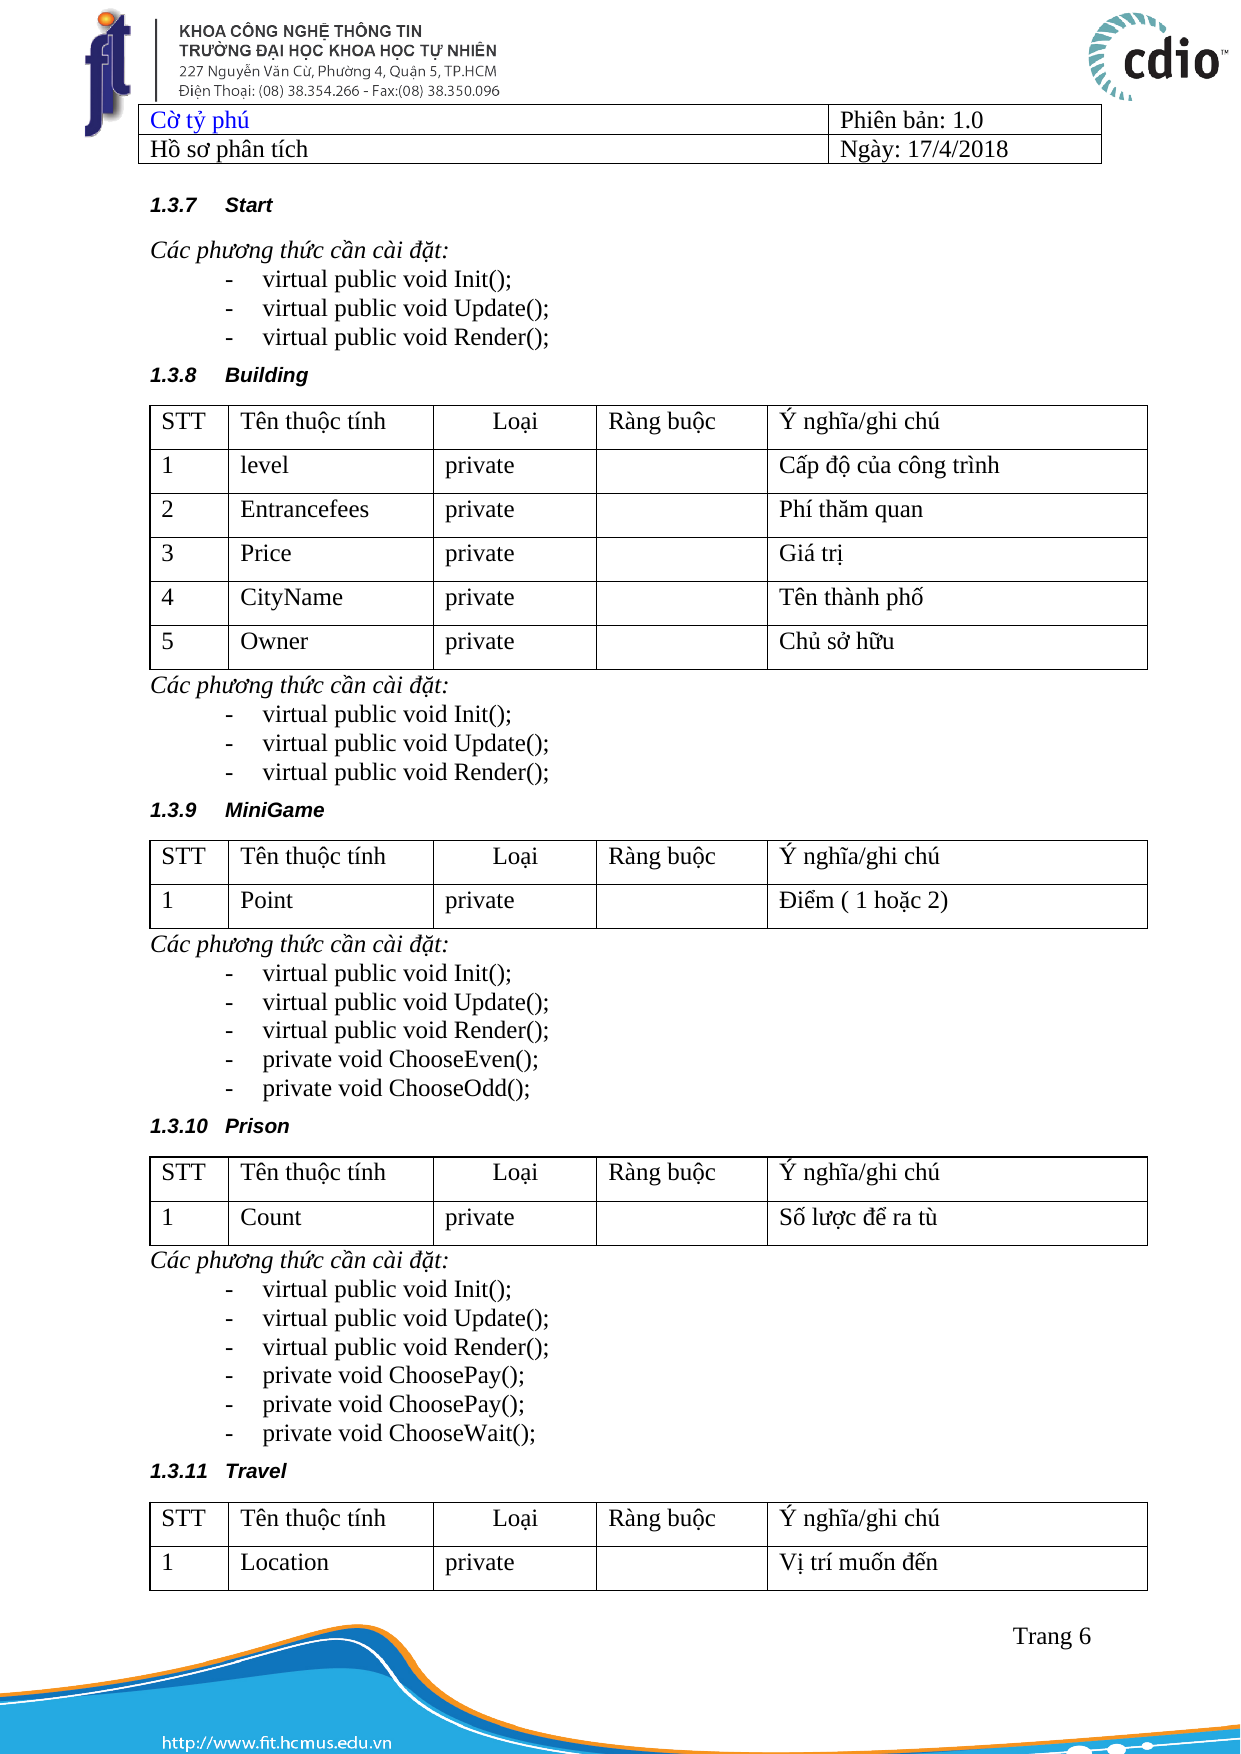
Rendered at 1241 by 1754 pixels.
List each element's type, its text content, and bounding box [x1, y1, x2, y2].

table_cell [597, 626, 767, 669]
table_cell private [434, 538, 596, 581]
table_cell Tên thành phố [768, 582, 1147, 625]
table_cell [597, 885, 767, 928]
table_header Ý nghĩa/ghi chú [768, 1158, 1147, 1201]
list virtual public void Render(); [225, 1016, 1090, 1044]
picture [829, 135, 1101, 161]
picture [0, 1621, 1241, 1754]
table_header Tên thuộc tính [229, 1503, 433, 1546]
subtitle MiniGame [150, 798, 1090, 822]
table_cell 3 [151, 538, 228, 581]
table_header STT [151, 1158, 228, 1201]
list virtual public void Update(); [225, 1303, 1090, 1332]
table_header Ràng buộc [597, 406, 767, 449]
table_cell private [434, 1547, 596, 1590]
table_header Ràng buộc [597, 1503, 767, 1546]
list private void ChooseWait(); [225, 1418, 1090, 1447]
text Các phương thức cần cài đặt: [150, 929, 1090, 958]
table_header Tên thuộc tính [229, 406, 433, 449]
list virtual public void Update(); [225, 293, 1090, 322]
subtitle Start [150, 193, 1090, 217]
table_header STT [151, 841, 228, 884]
picture [220, 147, 225, 156]
table_cell Point [229, 885, 433, 928]
subtitle Building [150, 363, 1090, 387]
list private void ChoosePay(); [225, 1361, 1090, 1389]
list virtual public void Render(); [225, 322, 1090, 350]
table_cell private [434, 885, 596, 928]
table_cell level [229, 450, 433, 493]
table_cell Số lược để ra tù [768, 1202, 1147, 1244]
table_header Loại [434, 1158, 596, 1201]
list virtual public void Update(); [225, 987, 1090, 1016]
table_header Ý nghĩa/ghi chú [768, 1503, 1147, 1546]
table_cell 2 [151, 494, 228, 537]
table_cell private [434, 1202, 596, 1244]
list virtual public void Init(); [225, 958, 1090, 987]
table_header STT [151, 406, 228, 449]
table_cell private [434, 450, 596, 493]
list private void ChoosePay(); [225, 1389, 1090, 1418]
table_cell Vị trí muốn đến [768, 1547, 1147, 1590]
table_header Ràng buộc [597, 841, 767, 884]
table_cell private [434, 626, 596, 669]
table_cell [597, 1547, 767, 1590]
table_cell Price [229, 538, 433, 581]
table_cell [597, 538, 767, 581]
table_cell private [434, 582, 596, 625]
text Các phương thức cần cài đặt: [150, 235, 1090, 264]
table_cell [597, 494, 767, 537]
table_cell Chủ sở hữu [768, 626, 1147, 669]
table_cell 1 [151, 1547, 228, 1590]
subtitle Prison [150, 1114, 1090, 1138]
table_cell Điểm ( 1 hoặc 2) [768, 885, 1147, 928]
list private void ChooseOdd(); [225, 1073, 1090, 1102]
table_header Ràng buộc [597, 1158, 767, 1201]
table_cell Giá trị [768, 538, 1147, 581]
table_header STT [151, 1503, 228, 1546]
table_cell [597, 450, 767, 493]
table_header Loại [434, 841, 596, 884]
table_cell Entrancefees [229, 494, 433, 537]
list virtual public void Update(); [225, 728, 1090, 757]
text Các phương thức cần cài đặt: [150, 1246, 1090, 1274]
table_cell [597, 582, 767, 625]
table_cell 1 [151, 885, 228, 928]
list virtual public void Render(); [225, 1332, 1090, 1361]
table_cell Cấp độ của công trình [768, 450, 1147, 493]
table_cell Location [229, 1547, 433, 1590]
list private void ChooseEven(); [225, 1044, 1090, 1073]
list virtual public void Init(); [225, 699, 1090, 728]
table_cell [597, 1202, 767, 1244]
table_cell Phí thăm quan [768, 494, 1147, 537]
table_header Ý nghĩa/ghi chú [768, 841, 1147, 884]
table_header Tên thuộc tính [229, 1158, 433, 1201]
subtitle Travel [150, 1459, 1090, 1483]
list virtual public void Init(); [225, 1274, 1090, 1303]
picture [139, 105, 828, 134]
table_cell 1 [151, 1202, 228, 1244]
table_cell 1 [151, 450, 228, 493]
table_header Loại [434, 406, 596, 449]
picture [61, 2, 1241, 161]
table_cell 5 [151, 626, 228, 669]
table_header Loại [434, 1503, 596, 1546]
table_cell CityName [229, 582, 433, 625]
picture [139, 135, 828, 161]
list virtual public void Init(); [225, 264, 1090, 293]
picture [829, 105, 1101, 134]
table_cell 4 [151, 582, 228, 625]
table_cell Count [229, 1202, 433, 1244]
table_header Tên thuộc tính [229, 841, 433, 884]
text Các phương thức cần cài đặt: [150, 670, 1090, 699]
list virtual public void Render(); [225, 757, 1090, 785]
table_cell private [434, 494, 596, 537]
table_header Ý nghĩa/ghi chú [768, 406, 1147, 449]
table_cell Owner [229, 626, 433, 669]
